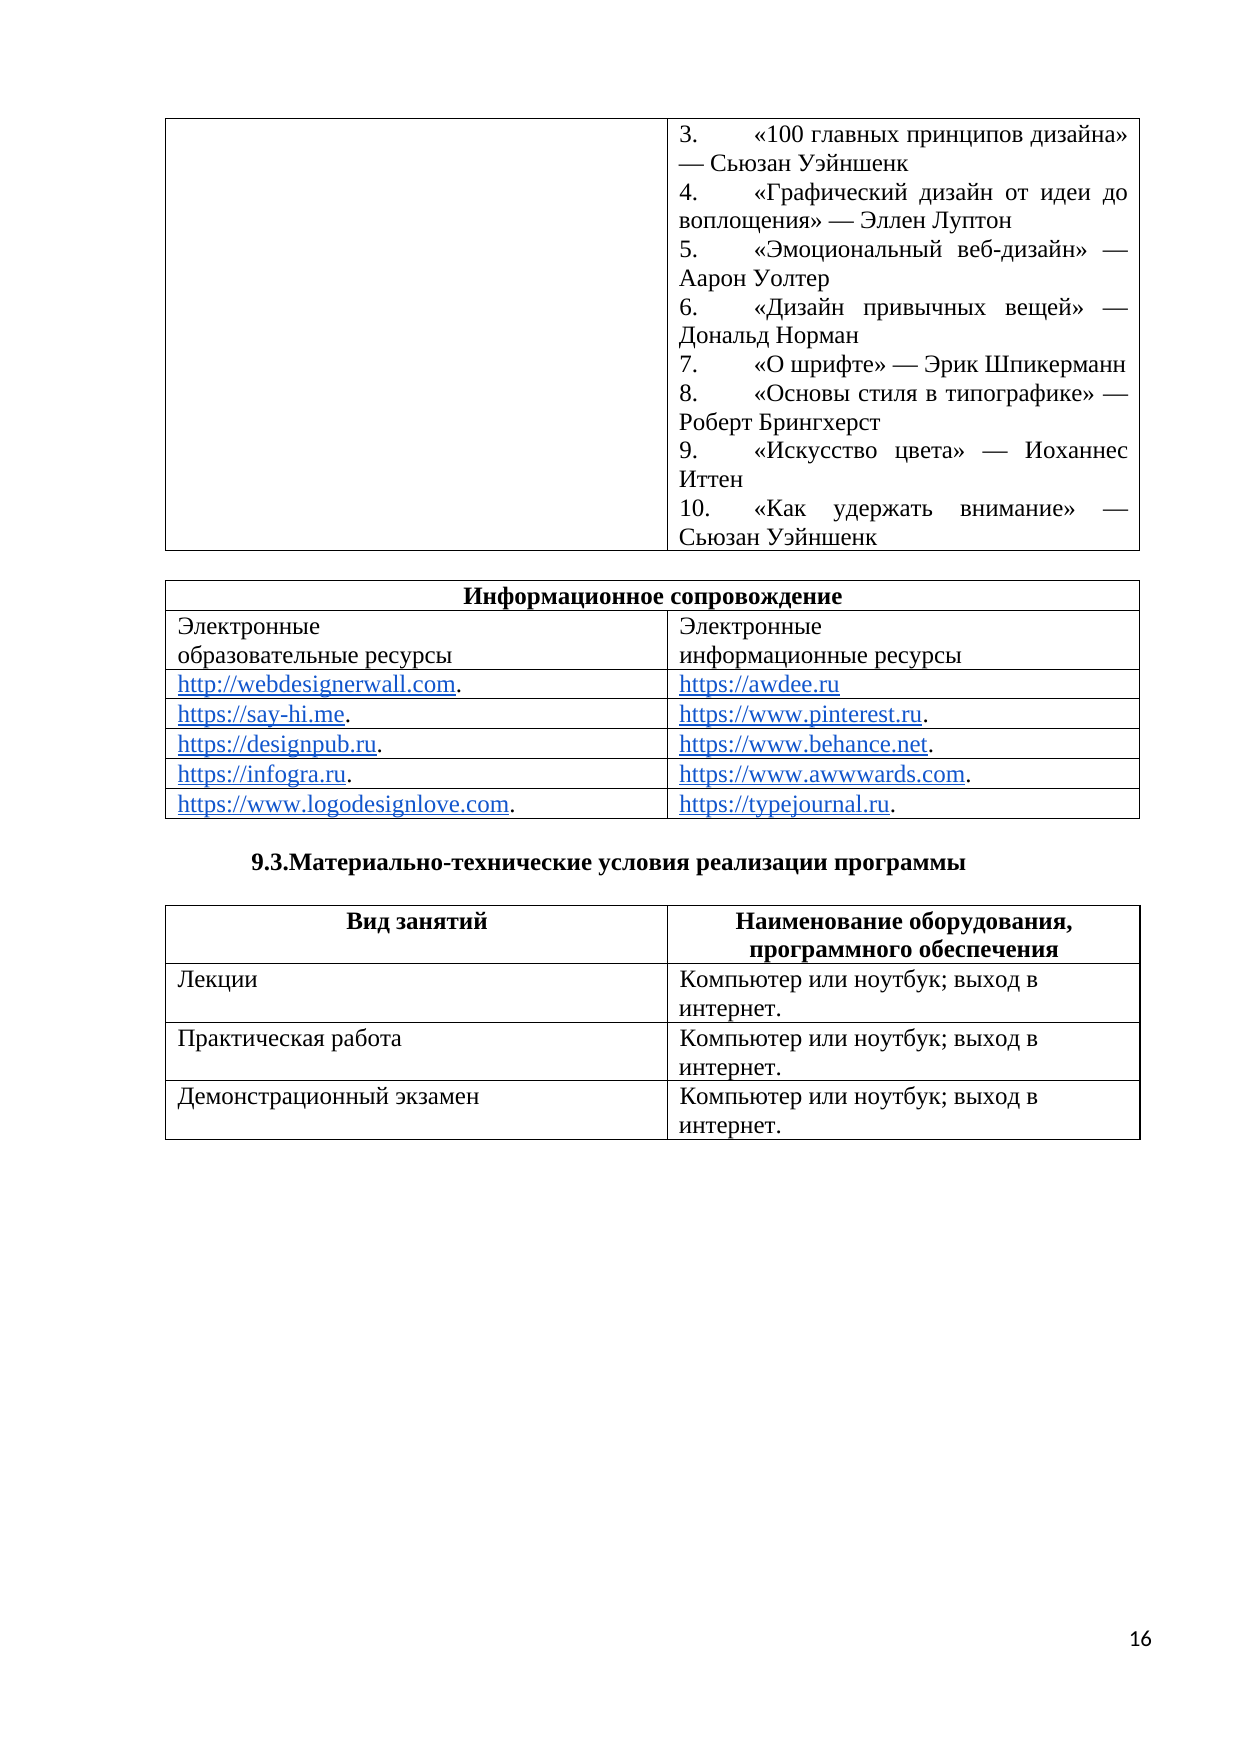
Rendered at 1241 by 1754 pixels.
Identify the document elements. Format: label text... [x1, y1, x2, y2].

table_cell https://www.pinterest.ru. [668, 699, 1139, 728]
table_header Информационное сопровождение [166, 581, 1139, 610]
table_cell https://designpub.ru. [166, 729, 667, 758]
table_cell Лекции [166, 964, 667, 1022]
table_cell http://webdesignerwall.com. [166, 670, 667, 698]
table_cell Практическая работа [166, 1023, 667, 1080]
table_header Вид занятий [166, 906, 667, 963]
table_cell https://www.behance.net. [668, 729, 1139, 758]
table_cell Компьютер или ноутбук; выход в интернет. [668, 1023, 1139, 1080]
table_cell https://typejournal.ru. [668, 789, 1139, 817]
table_cell https://say-hi.me. [166, 699, 667, 728]
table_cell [166, 119, 667, 550]
table_cell Демонстрационный экзамен [166, 1081, 667, 1139]
table_cell Компьютер или ноутбук; выход в интернет. [668, 1081, 1139, 1139]
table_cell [668, 119, 1139, 550]
table_cell Электронные образовательные ресурсы [166, 611, 667, 668]
table_cell Электронные информационные ресурсы [668, 611, 1139, 668]
table_cell https://www.awwwards.com. [668, 759, 1139, 788]
table_header Наименование оборудования, программного обеспечения [668, 906, 1139, 963]
table_cell https://awdee.ru [668, 670, 1139, 698]
table_cell https://infogra.ru. [166, 759, 667, 788]
text 9.3.Материально-технические условия реализации программы [177, 847, 1152, 876]
table_cell Компьютер или ноутбук; выход в интернет. [668, 964, 1139, 1022]
table_cell https://www.logodesignlove.com. [166, 789, 667, 817]
